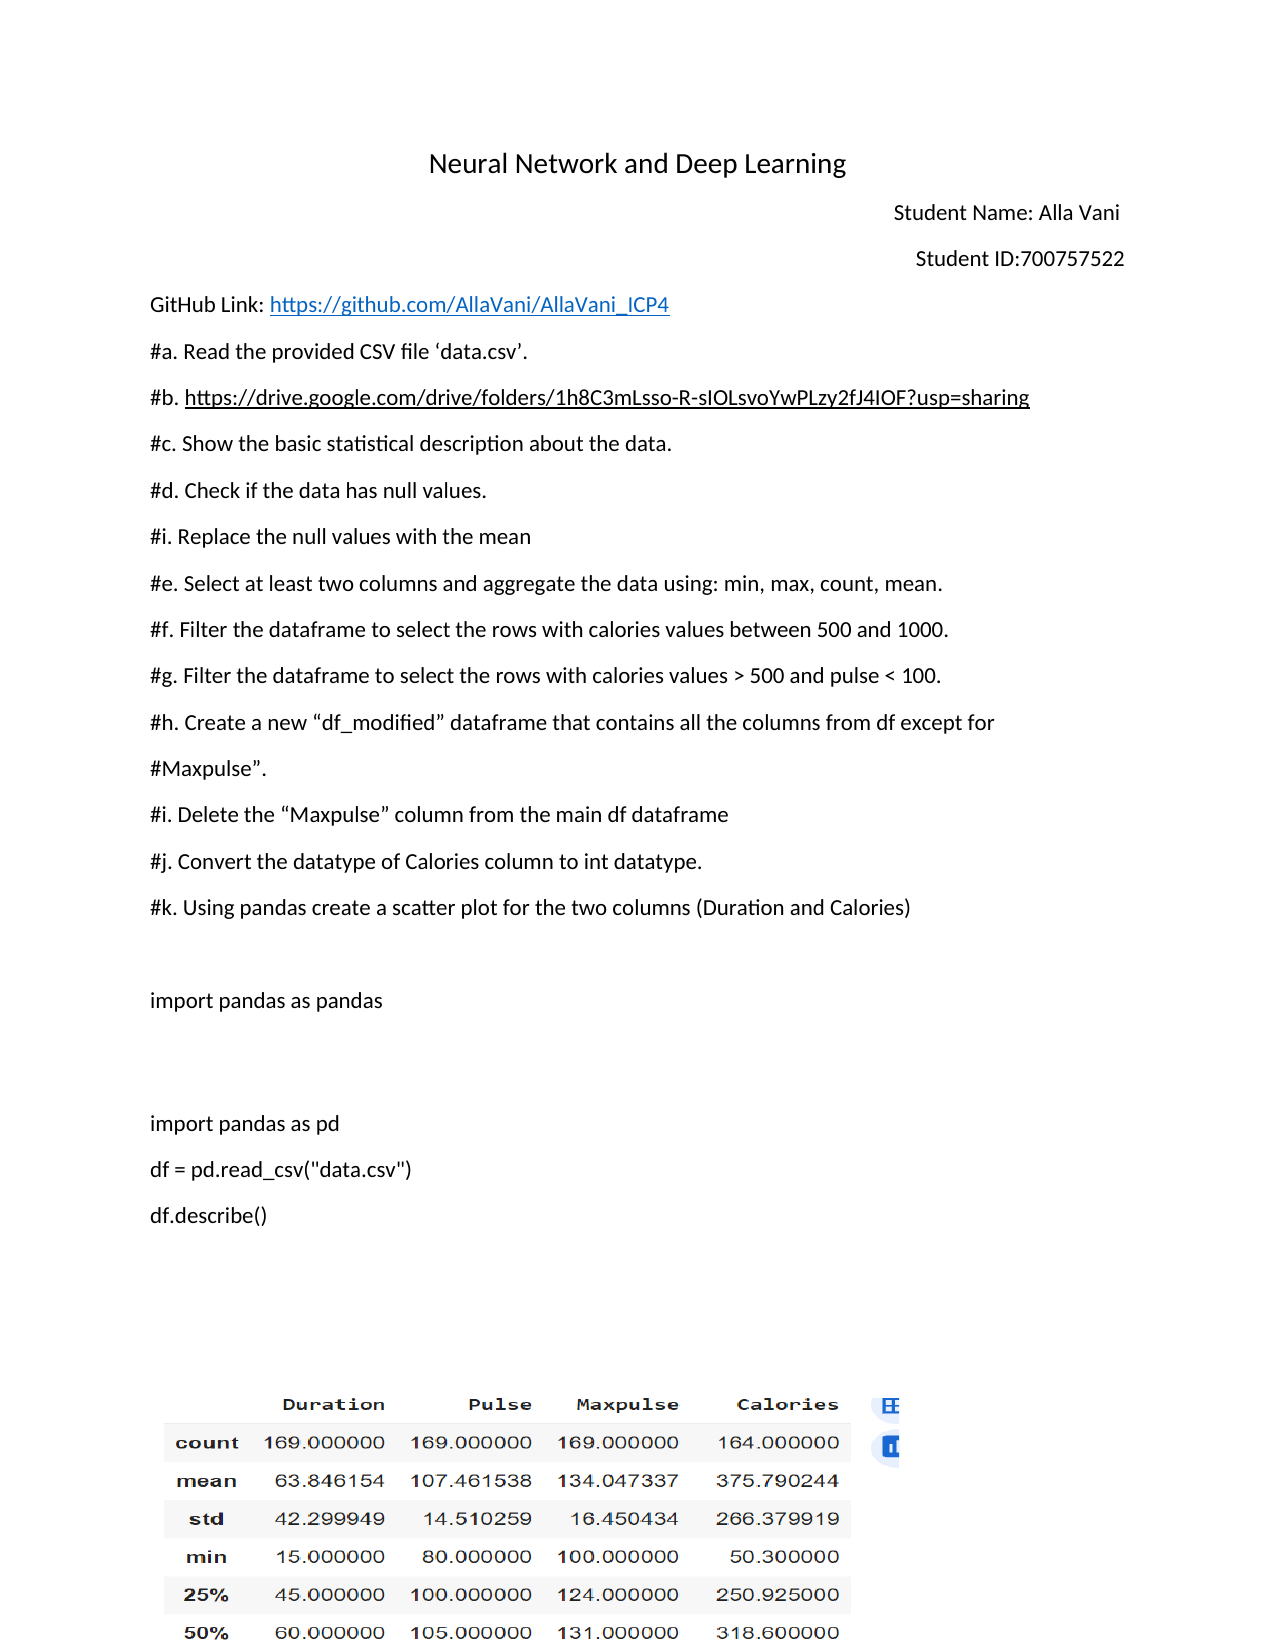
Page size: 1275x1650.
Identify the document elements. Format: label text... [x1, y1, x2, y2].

text #e. Select at least two columns and aggregate the data using: min, max, count, mean. [150, 567, 1125, 597]
text import pandas as pandas [150, 985, 1125, 1014]
text Neural Network and Deep Learning [150, 150, 1125, 180]
text Student ID:700757522 [150, 243, 1125, 272]
text #h. Create a new “df_modified” dataframe that contains all the columns from df except for [150, 706, 1125, 736]
text #Maxpulse”. [150, 753, 1125, 782]
text #i. Replace the null values with the mean [150, 521, 1125, 551]
text Student Name: Alla Vani [150, 196, 1125, 226]
text #k. Using pandas create a scatter plot for the two columns (Duration and Calories) [150, 892, 1125, 921]
text #j. Convert the datatype of Calories column to int datatype. [150, 845, 1125, 875]
text df.describe() [150, 1200, 1125, 1230]
picture [154, 1398, 900, 1650]
text df = pd.read_csv("data.csv") [150, 1154, 1125, 1183]
text #c. Show the basic statistical description about the data. [150, 428, 1125, 458]
text #d. Check if the data has null values. [150, 474, 1125, 504]
text #b. https://drive.google.com/drive/folders/1h8C3mLsso-R-sIOLsvoYwPLzy2fJ4IOF?usp=sharing [150, 382, 1125, 411]
text #g. Filter the dataframe to select the rows with calories values > 500 and pulse < 100. [150, 660, 1125, 689]
text #i. Delete the “Maxpulse” column from the main df dataframe [150, 799, 1125, 829]
text #f. Filter the dataframe to select the rows with calories values between 500 and 1000. [150, 613, 1125, 643]
text GitHub Link: https://github.com/AllaVani/AllaVani_ICP4 [150, 289, 1125, 319]
text import pandas as pd [150, 1107, 1125, 1137]
text #a. Read the provided CSV file ‘data.csv’. [150, 335, 1125, 365]
